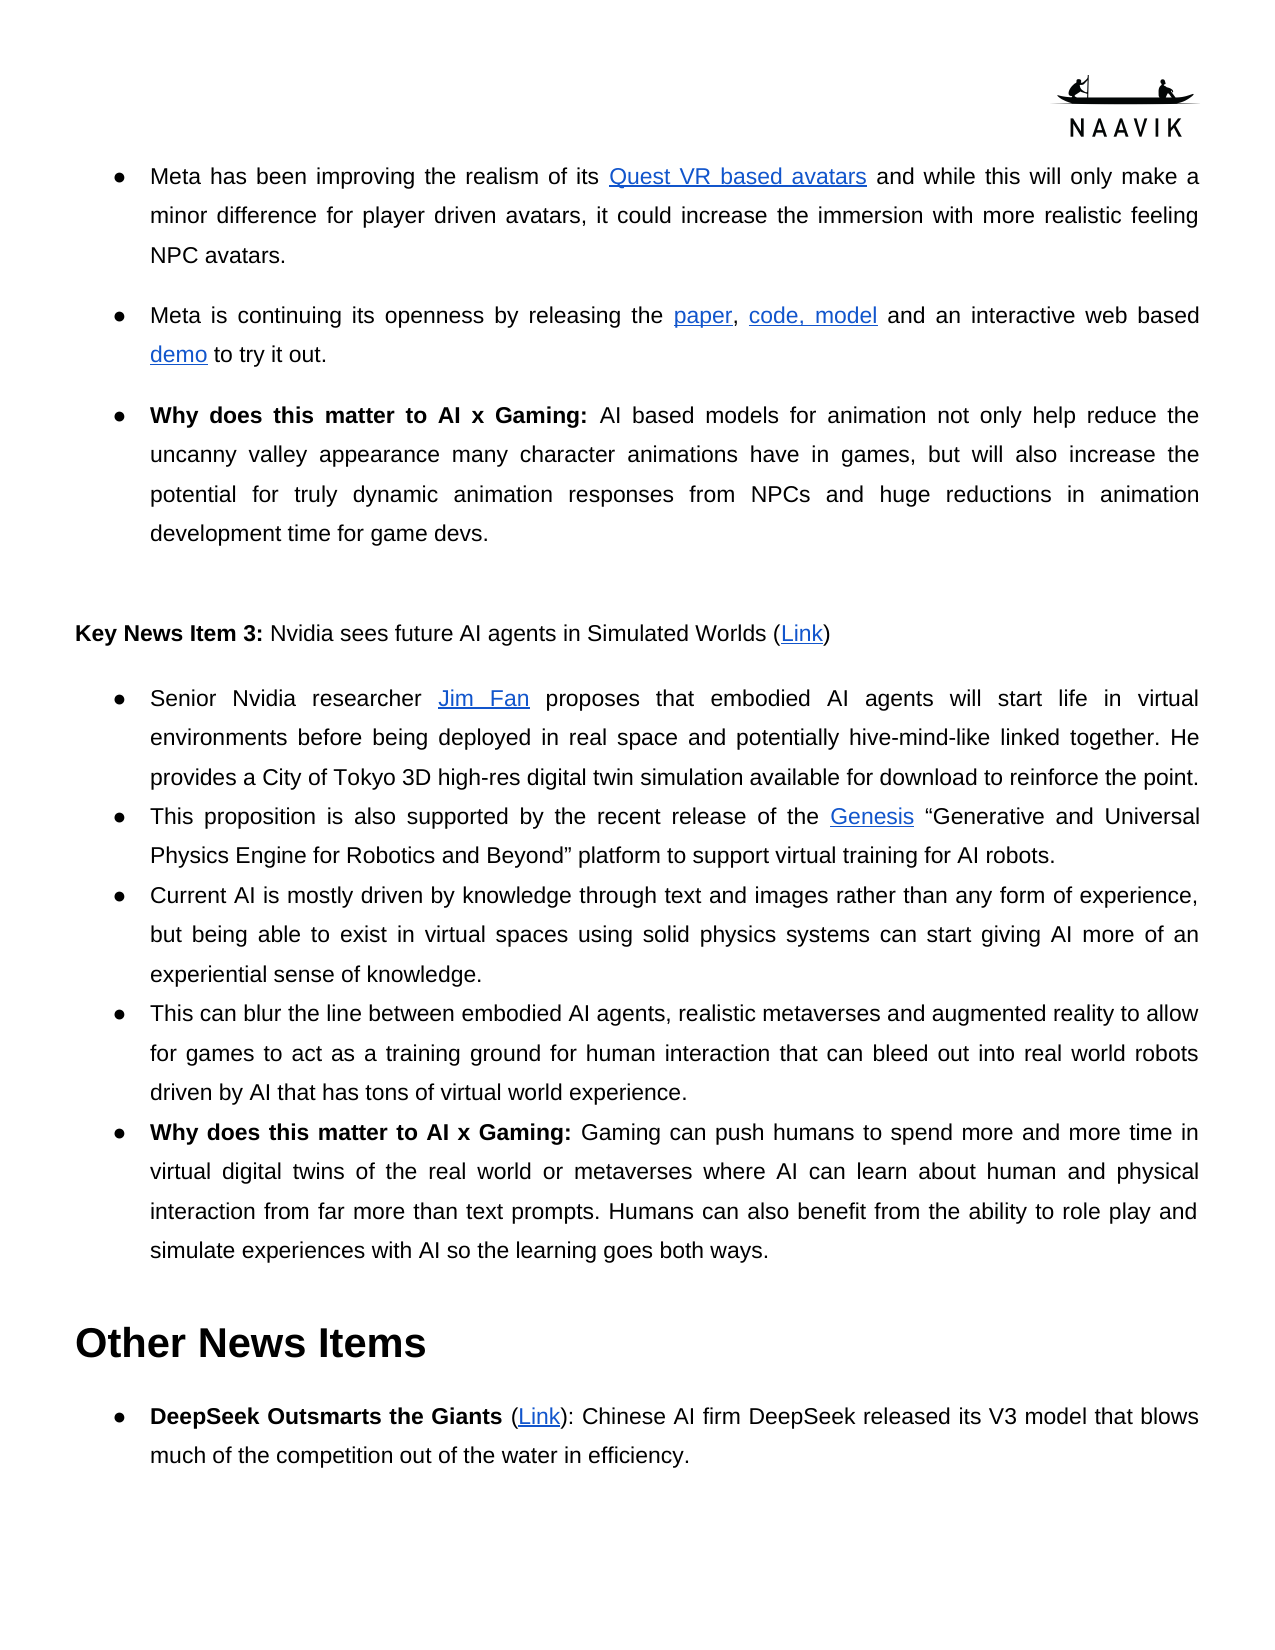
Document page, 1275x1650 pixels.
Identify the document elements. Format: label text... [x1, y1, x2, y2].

picture [1050, 75, 1200, 137]
list DeepSeek Outsmarts the Giants (Link): Chinese AI firm DeepSeek released its V3 model that blows much of the competition out of the water in efficiency. [112, 1403, 1200, 1468]
text Key News Item 3: Nvidia sees future AI agents in Simulated Worlds (Link) [75, 620, 1200, 646]
list Senior Nvidia researcher Jim Fan proposes that embodied AI agents will start life in virtual environments before being deployed in real space and potentially hive-mind-like linked together. He provides a City of Tokyo 3D high-res digital twin simulation available for download to reinforce the point. [112, 684, 1200, 790]
list This proposition is also supported by the recent release of the Genesis “Generative and Universal Physics Engine for Robotics and Beyond” platform to support virtual training for AI robots. [112, 803, 1200, 869]
subtitle Other News Items [75, 1318, 1200, 1366]
list Current AI is mostly driven by knowledge through text and images rather than any form of experience, but being able to exist in virtual spaces using solid physics systems can start giving AI more of an experiential sense of knowledge. [112, 882, 1200, 987]
list Why does this matter to AI x Gaming: AI based models for animation not only help reduce the uncanny valley appearance many character animations have in games, but will also increase the potential for truly dynamic animation responses from NPCs and huge reductions in animation development time for game devs. [112, 402, 1200, 547]
list Why does this matter to AI x Gaming: Gaming can push humans to spend more and more time in virtual digital twins of the real world or metaverses where AI can learn about human and physical interaction from far more than text prompts. Humans can also benefit from the ability to role play and simulate experiences with AI so the learning goes both ways. [112, 1119, 1200, 1263]
list This can blur the line between embodied AI agents, realistic metaverses and augmented reality to allow for games to act as a training ground for human interaction that can bleed out into real world robots driven by AI that has tons of virtual world experience. [112, 1000, 1200, 1106]
list Meta has been improving the realism of its Quest VR based avatars and while this will only make a minor difference for player driven avatars, it could increase the immersion with more realistic feeling NPC avatars. [112, 163, 1200, 268]
list Meta is continuing its openness by releasing the paper, code, model and an interactive web based demo to try it out. [112, 302, 1200, 368]
